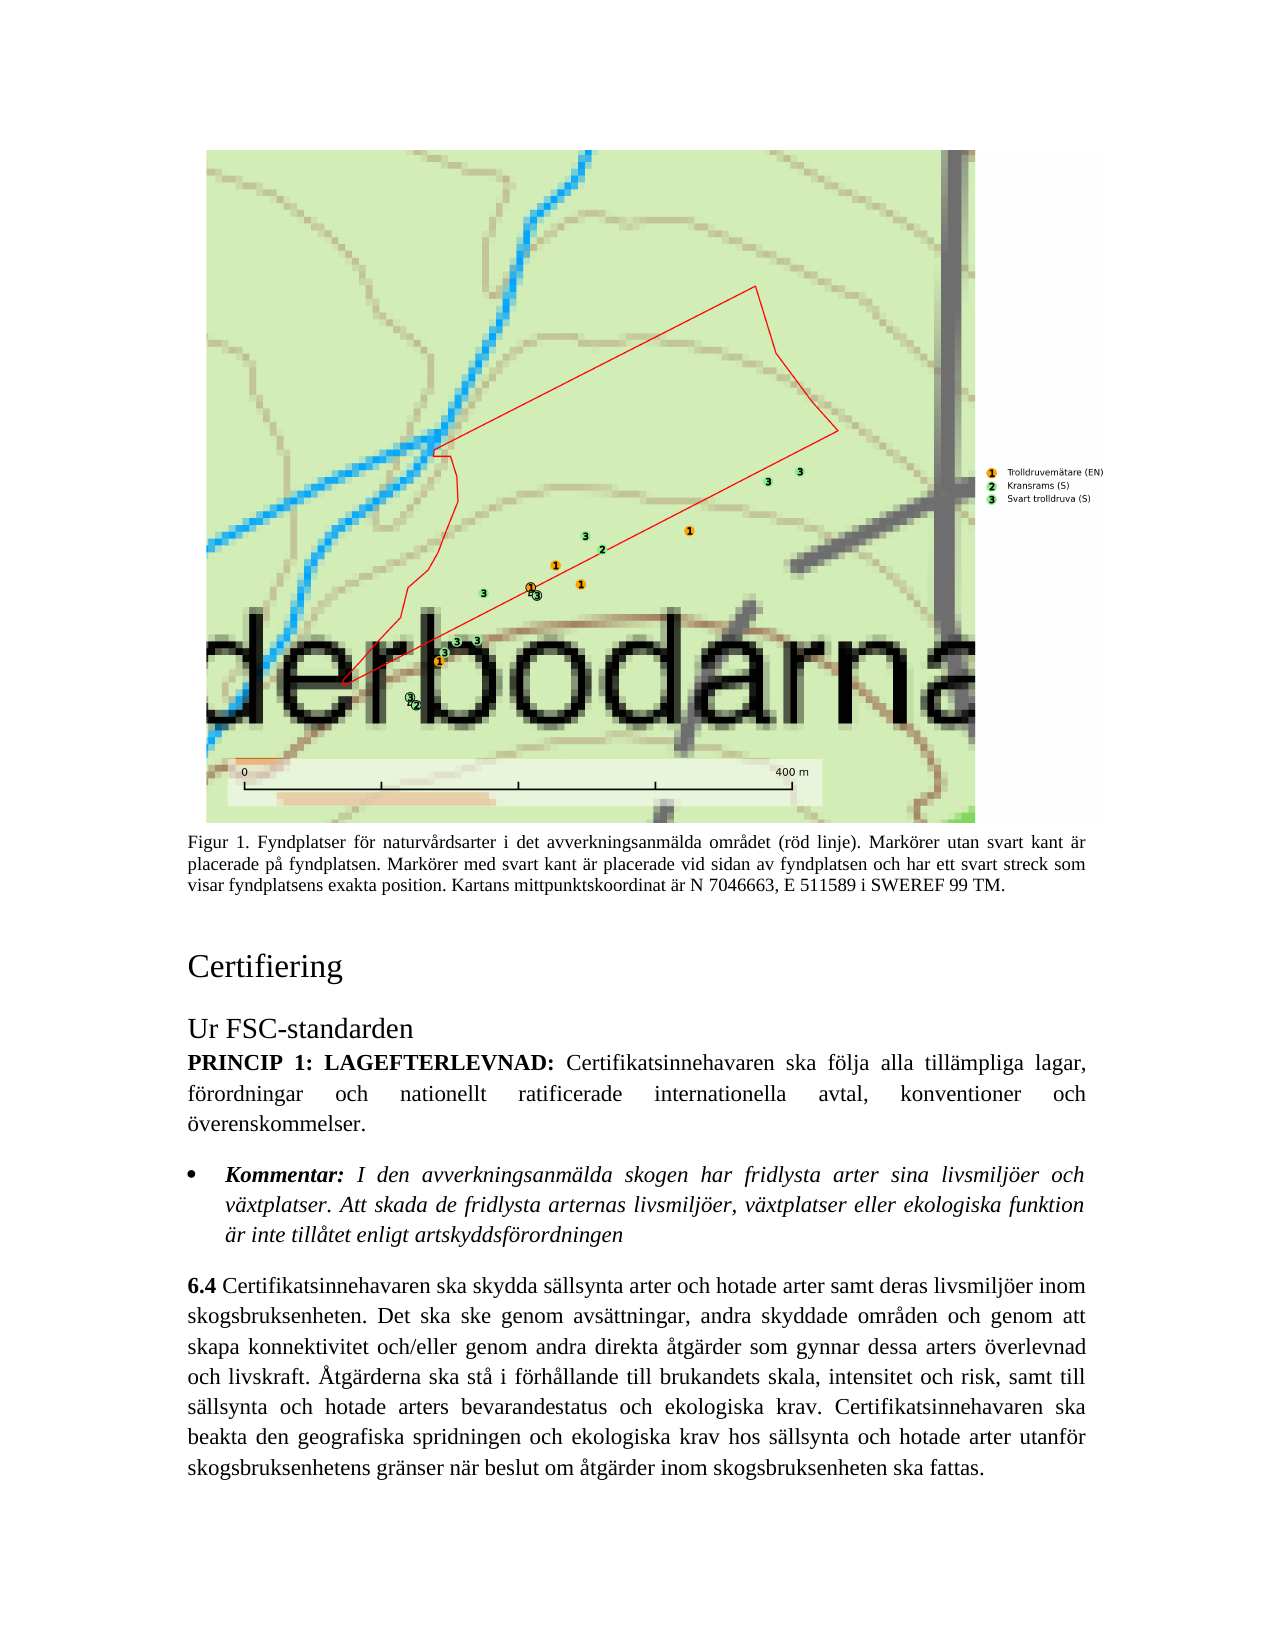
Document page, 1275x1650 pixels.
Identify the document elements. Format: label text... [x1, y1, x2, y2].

picture [206, 150, 1107, 823]
list Kommentar: I den avverkningsanmälda skogen har fridlysta arter sina livsmiljöer och växtplatser. Att skada de fridlysta arternas livsmiljöer, växtplatser eller ekologiska funktion är inte tillåtet enligt artskyddsförordningen [187, 1161, 1087, 1248]
text Figur 1. Fyndplatser för naturvårdsarter i det avverkningsanmälda området (röd linje). Markörer utan svart kant är placerade på fyndplatsen. Markörer med svart kant är placerade vid sidan av fyndplatsen och har ett svart streck som visar fyndplatsens exakta position. Kartans mittpunktskoordinat är N 7046663, E 511589 i SWEREF 99 TM. [187, 831, 1087, 896]
text 6.4 Certifikatsinnehavaren ska skydda sällsynta arter och hotade arter samt deras livsmiljöer inom skogsbruksenheten. Det ska ske genom avsättningar, andra skyddade områden och genom att skapa konnektivitet och/eller genom andra direkta åtgärder som gynnar dessa arters överlevnad och livskraft. Åtgärderna ska stå i förhållande till brukandets skala, intensitet och risk, samt till sällsynta och hotade arters bevarandestatus och ekologiska krav. Certifikatsinnehavaren ska beakta den geografiska spridningen och ekologiska krav hos sällsynta och hotade arter utanför skogsbruksenhetens gränser när beslut om åtgärder inom skogsbruksenheten ska fattas. [187, 1272, 1087, 1480]
subtitle Certifiering [187, 946, 1087, 984]
subtitle Ur FSC-standarden [187, 1011, 1087, 1044]
text PRINCIP 1: LAGEFTERLEVNAD: Certifikatsinnehavaren ska följa alla tillämpliga lagar, förordningar och nationellt ratificerade internationella avtal, konventioner och överenskommelser. [187, 1049, 1087, 1136]
